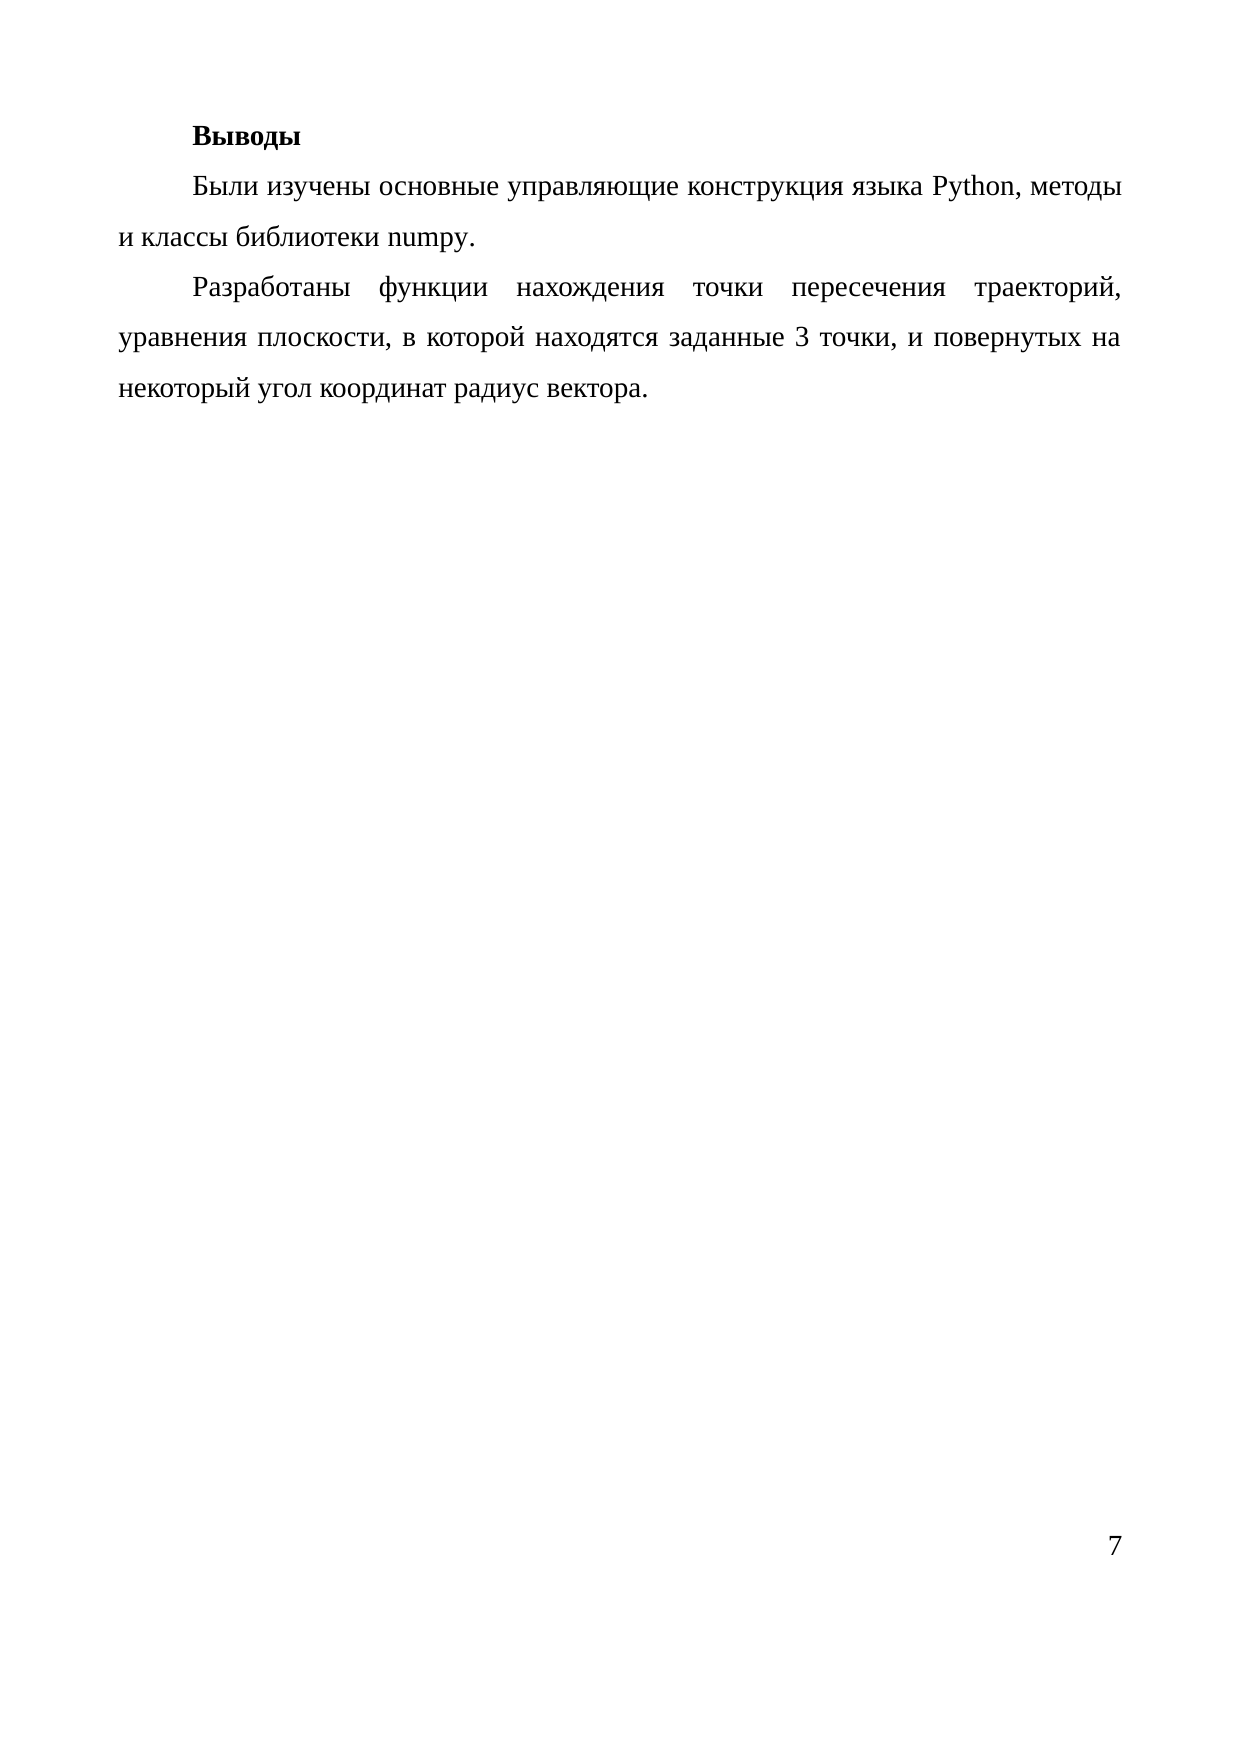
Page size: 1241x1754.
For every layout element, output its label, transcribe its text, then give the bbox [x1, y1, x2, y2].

text Разработаны функции нахождения точки пересечения траекторий, уравнения плоскости, в которой находятся заданные 3 точки, и повернутых на некоторый угол координат радиус вектора. [118, 269, 1122, 403]
subtitle Выводы [118, 118, 1122, 152]
text Были изучены основные управляющие конструкция языка Python, методы и классы библиотеки numpy. [118, 168, 1122, 252]
